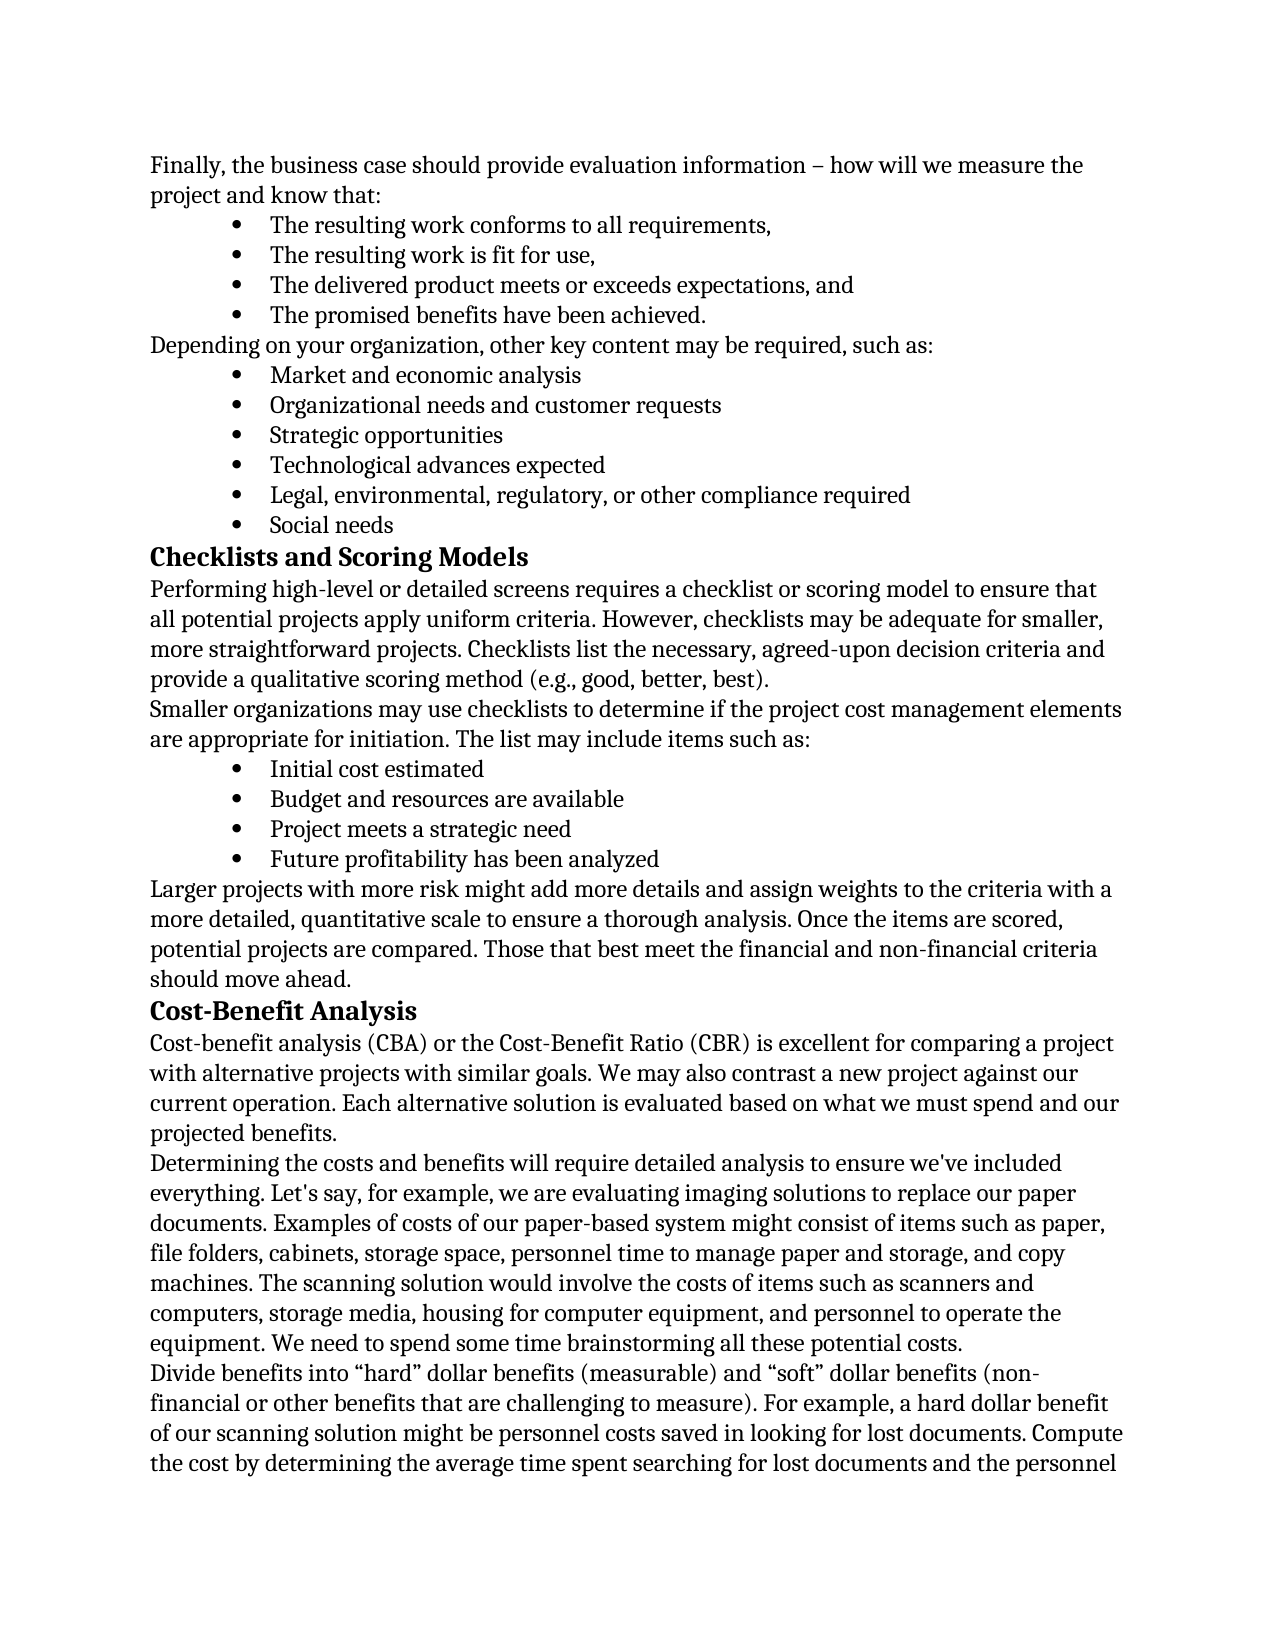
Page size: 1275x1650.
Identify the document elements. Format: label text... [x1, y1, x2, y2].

list Future profitability has been analyzed [232, 844, 1125, 874]
list Budget and resources are available [232, 784, 1125, 814]
list Project meets a strategic need [232, 814, 1125, 844]
list Social needs [232, 510, 1125, 540]
list Strategic opportunities [232, 420, 1125, 450]
list The resulting work conforms to all requirements, [232, 210, 1125, 240]
text Determining the costs and benefits will require detailed analysis to ensure we've included everything. Let's say, for example, we are evaluating imaging solutions to replace our paper documents. Examples of costs of our paper-based system might consist of items such as paper, file folders, cabinets, storage space, personnel time to manage paper and storage, and copy machines. The scanning solution would involve the costs of items such as scanners and computers, storage media, housing for computer equipment, and personnel to operate the equipment. We need to spend some time brainstorming all these potential costs. [150, 1147, 1125, 1357]
list Legal, environmental, regulatory, or other compliance required [232, 480, 1125, 510]
subtitle Checklists and Scoring Models [150, 540, 1125, 574]
text Finally, the business case should provide evaluation information – how will we measure the project and know that: [150, 150, 1125, 210]
list The resulting work is fit for use, [232, 240, 1125, 270]
list The delivered product meets or exceeds expectations, and [232, 270, 1125, 300]
list Organizational needs and customer requests [232, 390, 1125, 420]
list The promised benefits have been achieved. [232, 300, 1125, 330]
text Cost-benefit analysis (CBA) or the Cost-Benefit Ratio (CBR) is excellent for comparing a project with alternative projects with similar goals. We may also contrast a new project against our current operation. Each alternative solution is evaluated based on what we must spend and our projected benefits. [150, 1027, 1125, 1147]
text Performing high-level or detailed screens requires a checklist or scoring model to ensure that all potential projects apply uniform criteria. However, checklists may be adequate for smaller, more straightforward projects. Checklists list the necessary, agreed-upon decision criteria and provide a qualitative scoring method (e.g., good, better, best). [150, 574, 1125, 694]
list Technological advances expected [232, 450, 1125, 480]
subtitle Cost-Benefit Analysis [150, 994, 1125, 1027]
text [150, 1357, 1125, 1477]
text Smaller organizations may use checklists to determine if the project cost management elements are appropriate for initiation. The list may include items such as: [150, 694, 1125, 754]
list Market and economic analysis [232, 360, 1125, 390]
text Depending on your organization, other key content may be required, such as: [150, 330, 1125, 360]
list Initial cost estimated [232, 754, 1125, 784]
text Larger projects with more risk might add more details and assign weights to the criteria with a more detailed, quantitative scale to ensure a thorough analysis. Once the items are scored, potential projects are compared. Those that best meet the financial and non-financial criteria should move ahead. [150, 874, 1125, 994]
